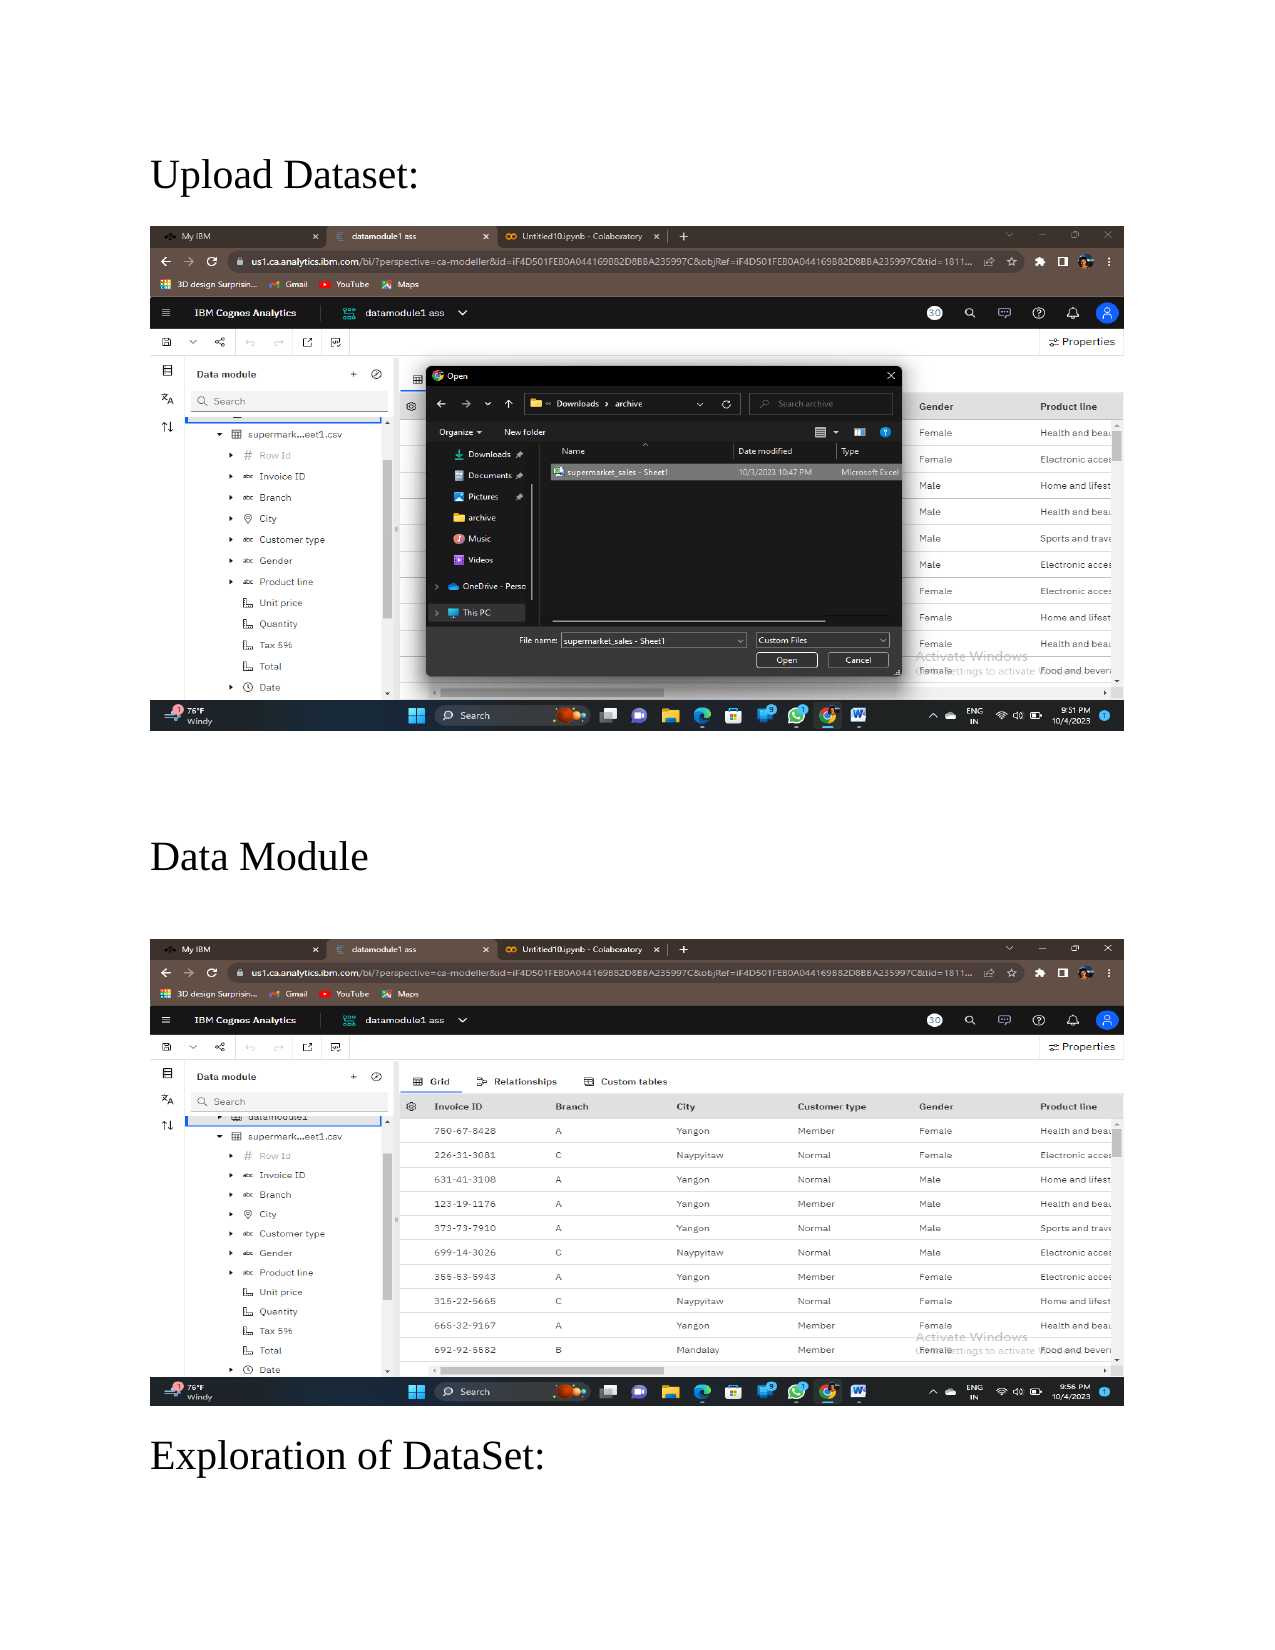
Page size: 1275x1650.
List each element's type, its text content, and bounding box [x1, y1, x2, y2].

text Upload Dataset: [150, 150, 1125, 198]
picture [150, 226, 1124, 731]
text Exploration of DataSet: [150, 1430, 1125, 1478]
text Data Module [150, 831, 1125, 879]
picture [150, 939, 1124, 1406]
